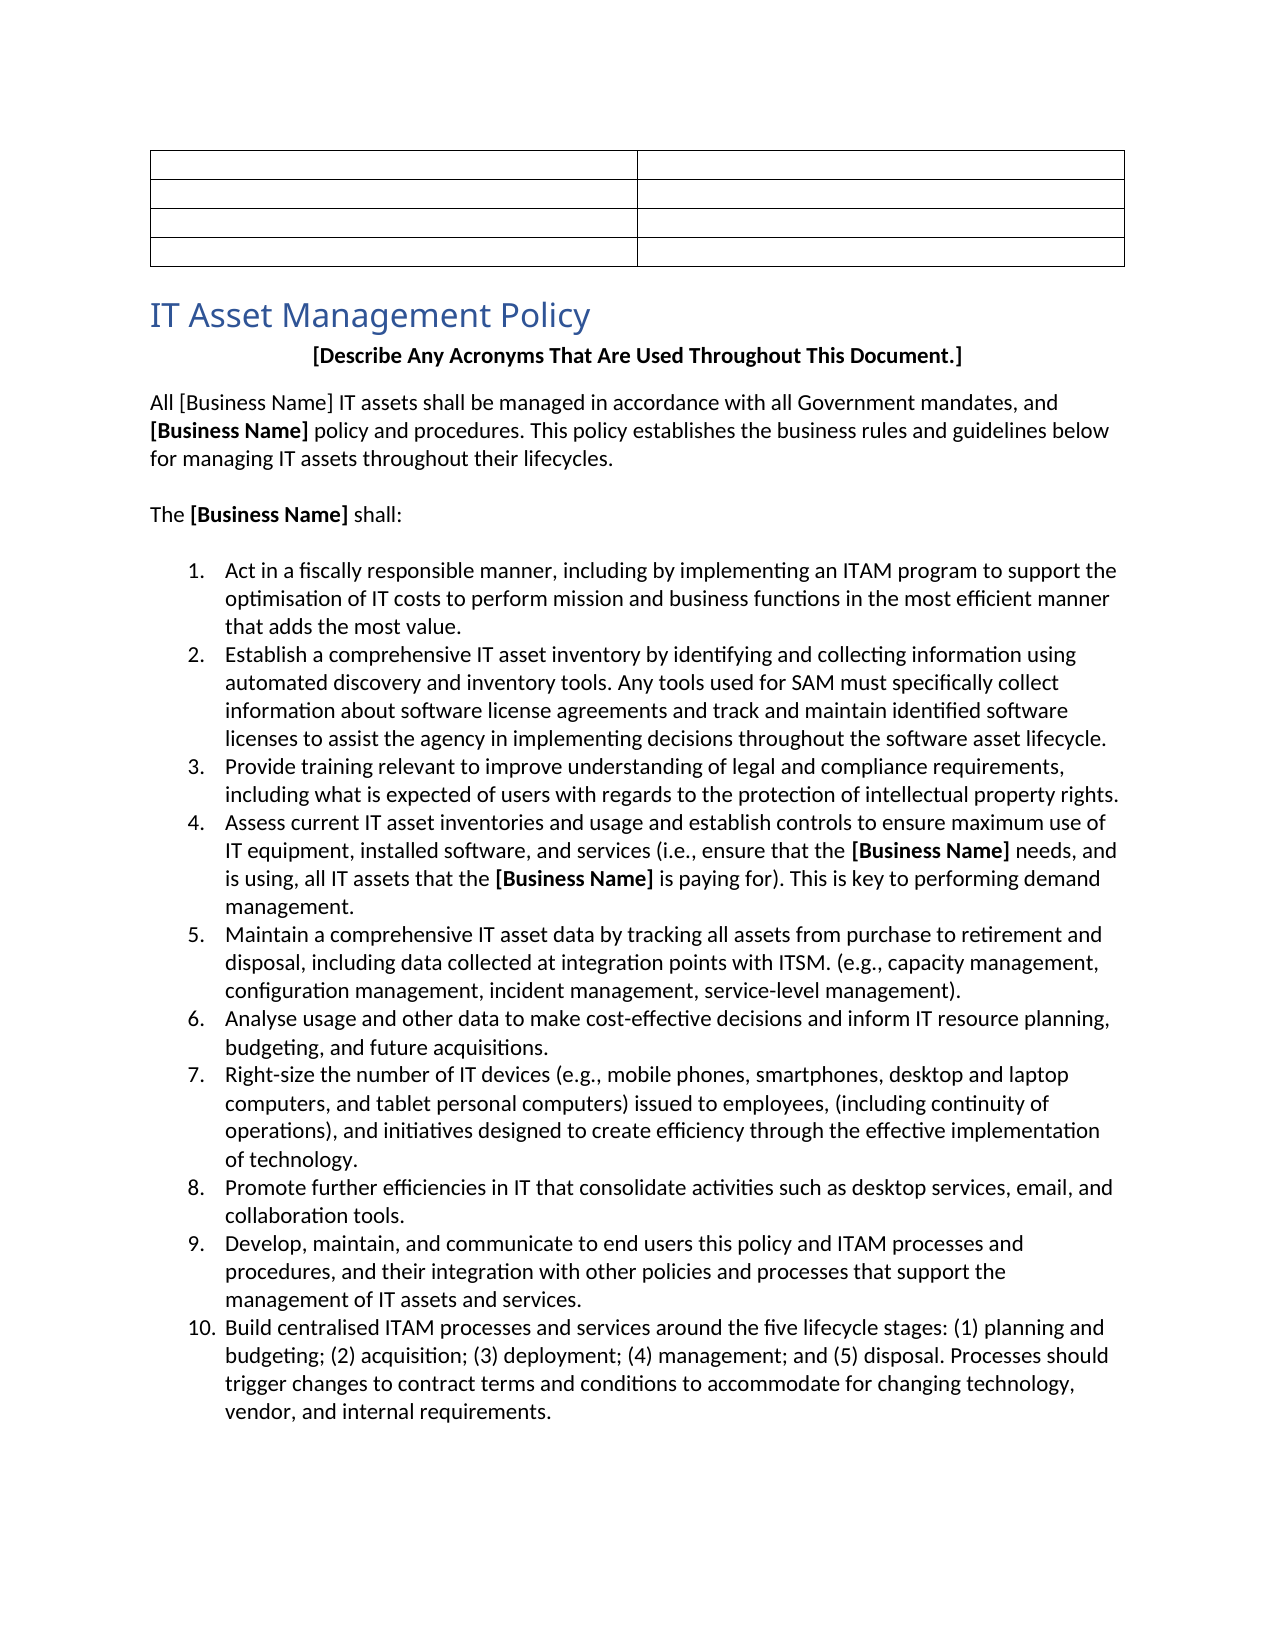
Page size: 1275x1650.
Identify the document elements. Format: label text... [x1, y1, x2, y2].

text The [Business Name] shall: [150, 500, 1125, 528]
list Develop, maintain, and communicate to end users this policy and ITAM processes and procedures, and their integration with other policies and processes that support the management of IT assets and services. [187, 1229, 1125, 1313]
text All [Business Name] IT assets shall be managed in accordance with all Government mandates, and [Business Name] policy and procedures. This policy establishes the business rules and guidelines below for managing IT assets throughout their lifecycles. [150, 388, 1125, 472]
table_cell [151, 151, 637, 179]
list Right-size the number of IT devices (e.g., mobile phones, smartphones, desktop and laptop computers, and tablet personal computers) issued to employees, (including continuity of operations), and initiatives designed to create efficiency through the effective implementation of technology. [187, 1061, 1125, 1173]
list Maintain a comprehensive IT asset data by tracking all assets from purchase to retirement and disposal, including data collected at integration points with ITSM. (e.g., capacity management, configuration management, incident management, service-level management). [187, 921, 1125, 1004]
list Assess current IT asset inventories and usage and establish controls to ensure maximum use of IT equipment, installed software, and services (i.e., ensure that the [Business Name] needs, and is using, all IT assets that the [Business Name] is paying for). This is key to performing demand management. [187, 808, 1125, 921]
table_cell [638, 209, 1124, 237]
table_cell [638, 151, 1124, 179]
list Promote further efficiencies in IT that consolidate activities such as desktop services, email, and collaboration tools. [187, 1173, 1125, 1229]
list Provide training relevant to improve understanding of legal and compliance requirements, including what is expected of users with regards to the protection of intellectual property rights. [187, 752, 1125, 808]
table_cell [638, 180, 1124, 208]
table_cell [638, 238, 1124, 266]
subtitle IT Asset Management Policy [150, 292, 1125, 338]
list Analyse usage and other data to make cost-effective decisions and inform IT resource planning, budgeting, and future acquisitions. [187, 1004, 1125, 1061]
table_cell [151, 209, 637, 237]
text [Describe Any Acronyms That Are Used Throughout This Document.] [150, 341, 1125, 369]
list Build centralised ITAM processes and services around the five lifecycle stages: (1) planning and budgeting; (2) acquisition; (3) deployment; (4) management; and (5) disposal. Processes should trigger changes to contract terms and conditions to accommodate for changing technology, vendor, and internal requirements. [187, 1313, 1125, 1425]
table_cell [151, 238, 637, 266]
table_cell [151, 180, 637, 208]
list Act in a fiscally responsible manner, including by implementing an ITAM program to support the optimisation of IT costs to perform mission and business functions in the most efficient manner that adds the most value. [187, 556, 1125, 640]
list Establish a comprehensive IT asset inventory by identifying and collecting information using automated discovery and inventory tools. Any tools used for SAM must specifically collect information about software license agreements and track and maintain identified software licenses to assist the agency in implementing decisions throughout the software asset lifecycle. [187, 640, 1125, 752]
